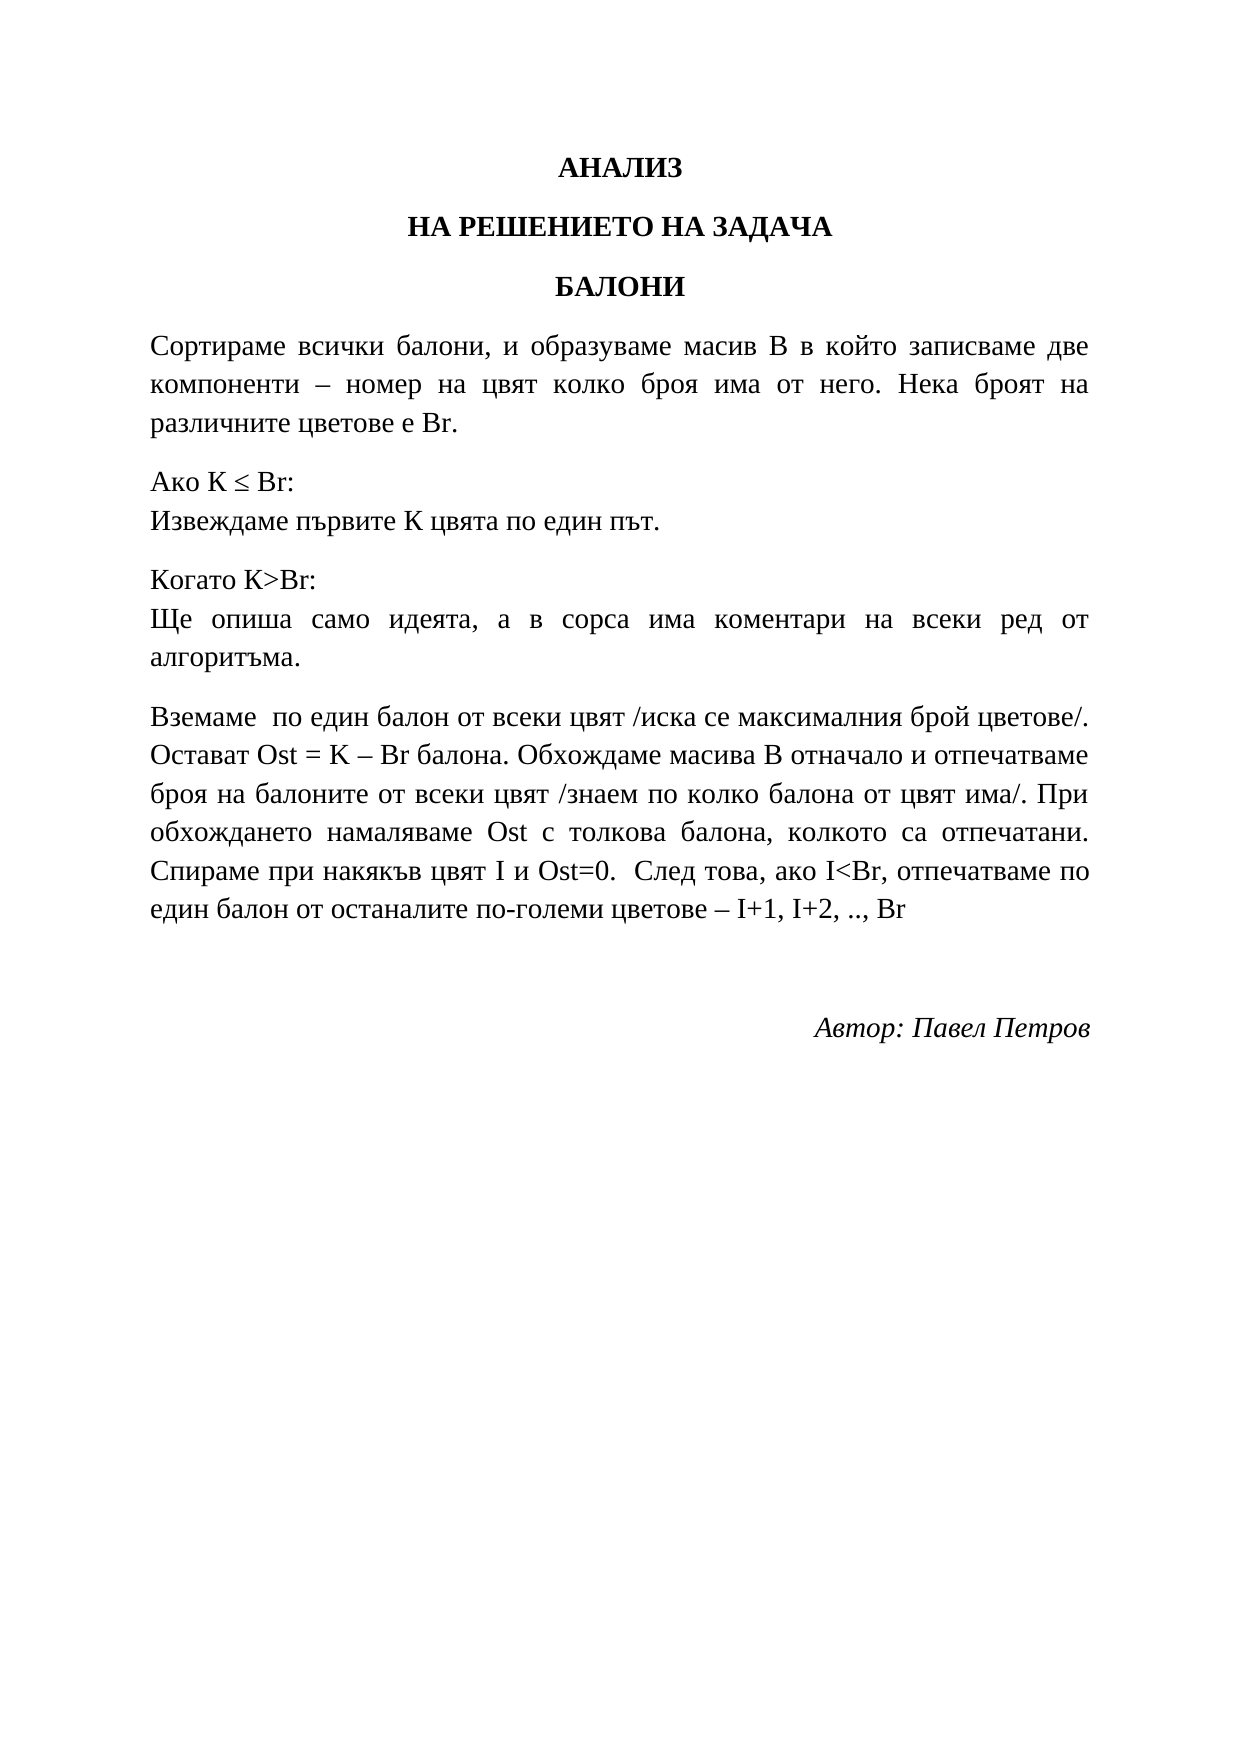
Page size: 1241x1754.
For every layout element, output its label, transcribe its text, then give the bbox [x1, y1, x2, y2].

text Ще опиша само идеята, а в сорса има коментари на всеки ред от алгоритъма. [150, 601, 1090, 673]
text Автор: Павел Петров [150, 1010, 1090, 1044]
text БАЛОНИ [150, 269, 1090, 302]
text Извеждаме първите К цвята по един път. [150, 503, 1090, 537]
text Сортираме всички балони, и образуваме масив В в който записваме две компоненти – номер на цвят колко броя има от него. Нека броят на различните цветове е Вr. [150, 328, 1090, 439]
text Вземаме по един балон от всеки цвят /иска се максималния брой цветове/. Остават Ost = K – Br балона. Обхождаме масива В отначало и отпечатваме броя на балоните от всеки цвят /знаем по колко балона от цвят има/. При обхождането намаляваме Ost с толкова балона, колкото са отпечатани. Спираме при накякъв цвят I и Ost=0. След това, ако I<Br, отпечатваме по един балон от останалите по-големи цветове – I+1, I+2, .., Br [150, 699, 1090, 925]
text НА РЕШЕНИЕТО НА ЗАДАЧА [150, 209, 1090, 243]
text Когато К>Вr: [150, 562, 1090, 596]
text АНАЛИЗ [150, 150, 1090, 183]
text Ако К ≤ Вr: [150, 464, 1090, 498]
